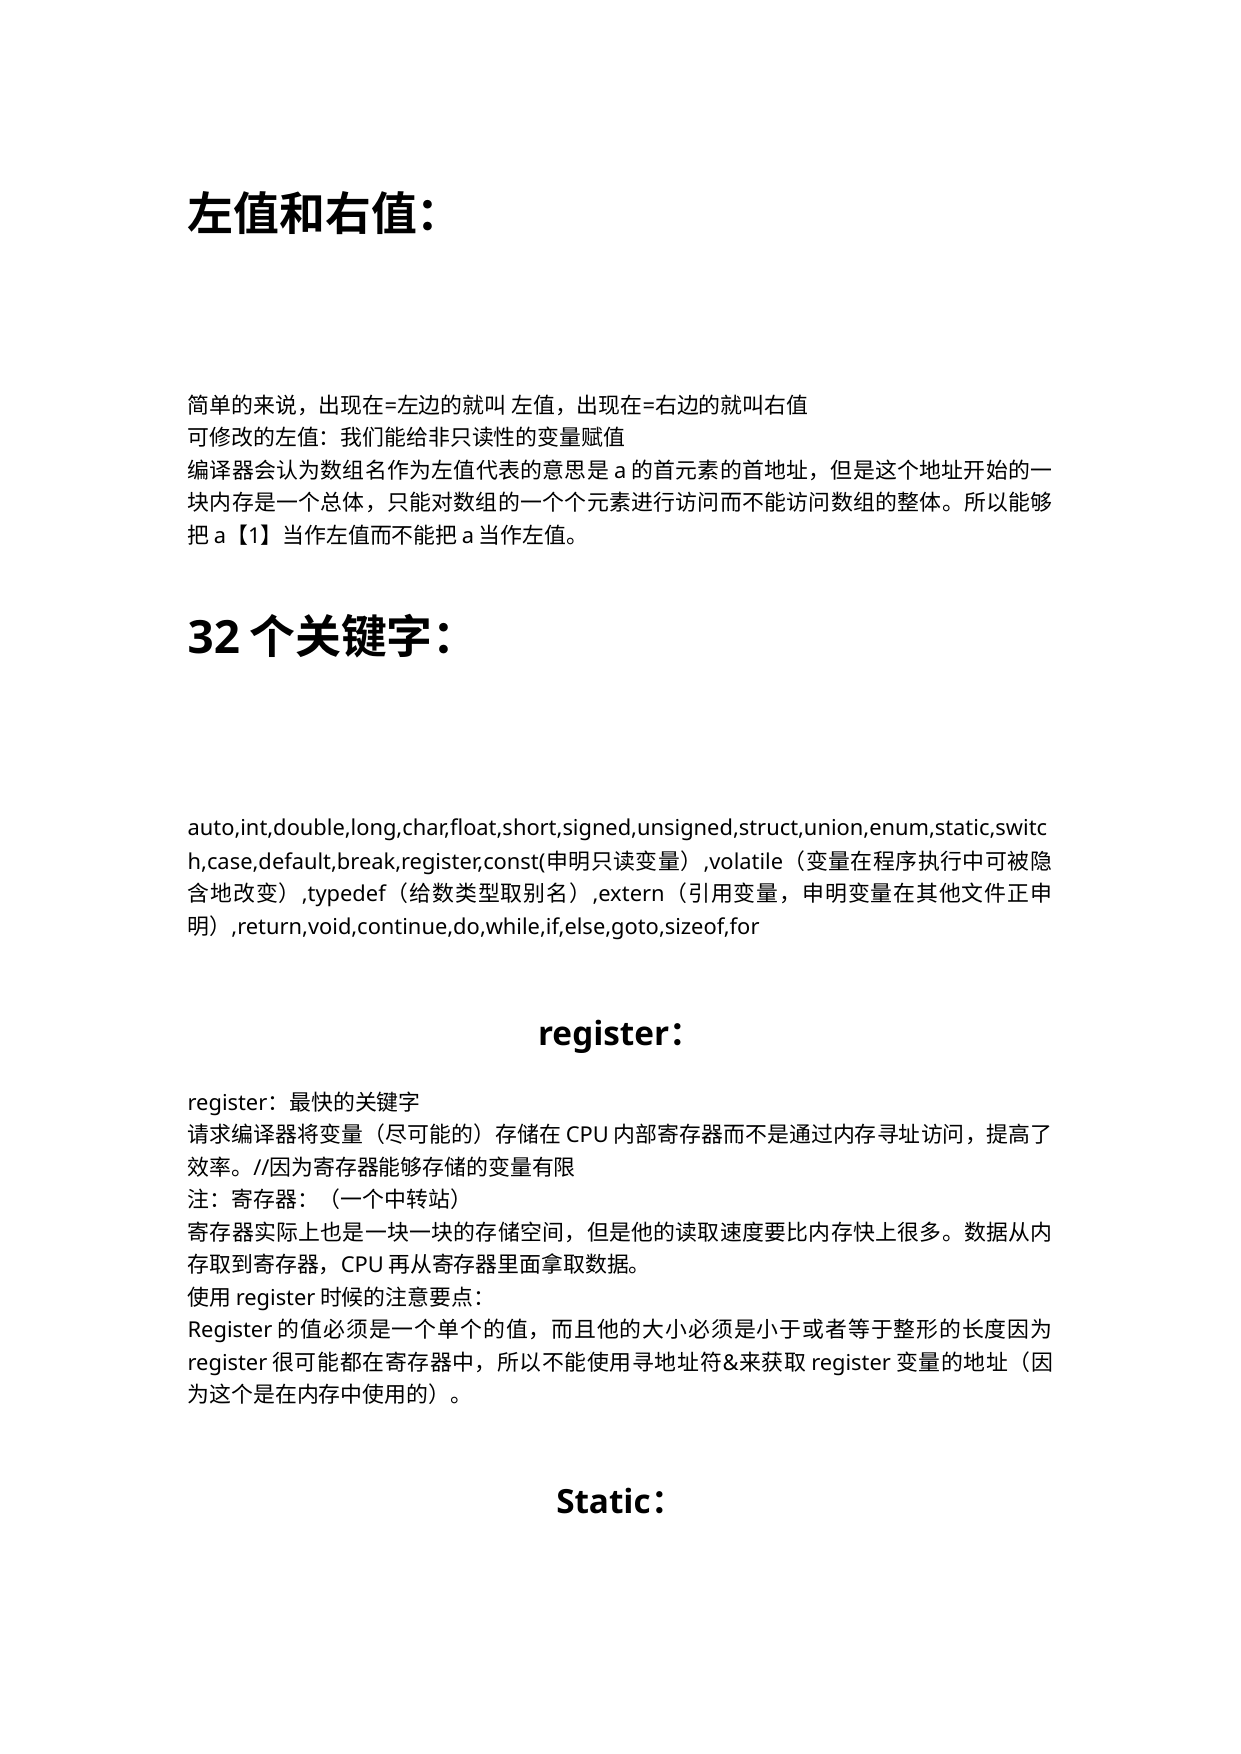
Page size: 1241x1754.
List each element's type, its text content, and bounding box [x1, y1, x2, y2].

text 注：寄存器：（一个中转站） [187, 1182, 1053, 1214]
text 编译器会认为数组名作为左值代表的意思是a的首元素的首地址，但是这个地址开始的一块内存是一个总体，只能对数组的一个个元素进行访问而不能访问数组的整体。所以能够把a【1】当作左值而不能把a当作左值。 [187, 452, 1053, 550]
text 寄存器实际上也是一块一块的存储空间，但是他的读取速度要比内存快上很多。数据从内存取到寄存器，CPU再从寄存器里面拿取数据。 [187, 1214, 1053, 1279]
text 请求编译器将变量（尽可能的）存储在CPU内部寄存器而不是通过内存寻址访问，提高了效率。//因为寄存器能够存储的变量有限 [187, 1117, 1053, 1182]
subtitle 左值和右值： [187, 162, 1053, 259]
text 使用register时候的注意要点： [187, 1279, 1053, 1312]
subtitle 32个关键字： [187, 585, 1053, 683]
text 简单的来说，出现在=左边的就叫 左值，出现在=右边的就叫右值 [187, 387, 1053, 420]
text 可修改的左值：我们能给非只读性的变量赋值 [187, 420, 1053, 452]
text register：最快的关键字 [187, 1084, 1053, 1117]
text auto,int,double,long,char,float,short,signed,unsigned,struct,union,enum,static,switch,case,default,break,register,const(申明只读变量）,volatile（变量在程序执行中可被隐含地改变）,typedef（给数类型取别名）,extern（引用变量，申明变量在其他文件正申明）,return,void,continue,do,while,if,else,goto,sizeof,for [187, 811, 1053, 941]
text Register的值必须是一个单个的值，而且他的大小必须是小于或者等于整形的长度因为register很可能都在寄存器中，所以不能使用寻地址符&来获取register变量的地址（因为这个是在内存中使用的）。 [187, 1312, 1053, 1409]
subtitle Static： [187, 1467, 1053, 1532]
subtitle register： [187, 998, 1053, 1063]
